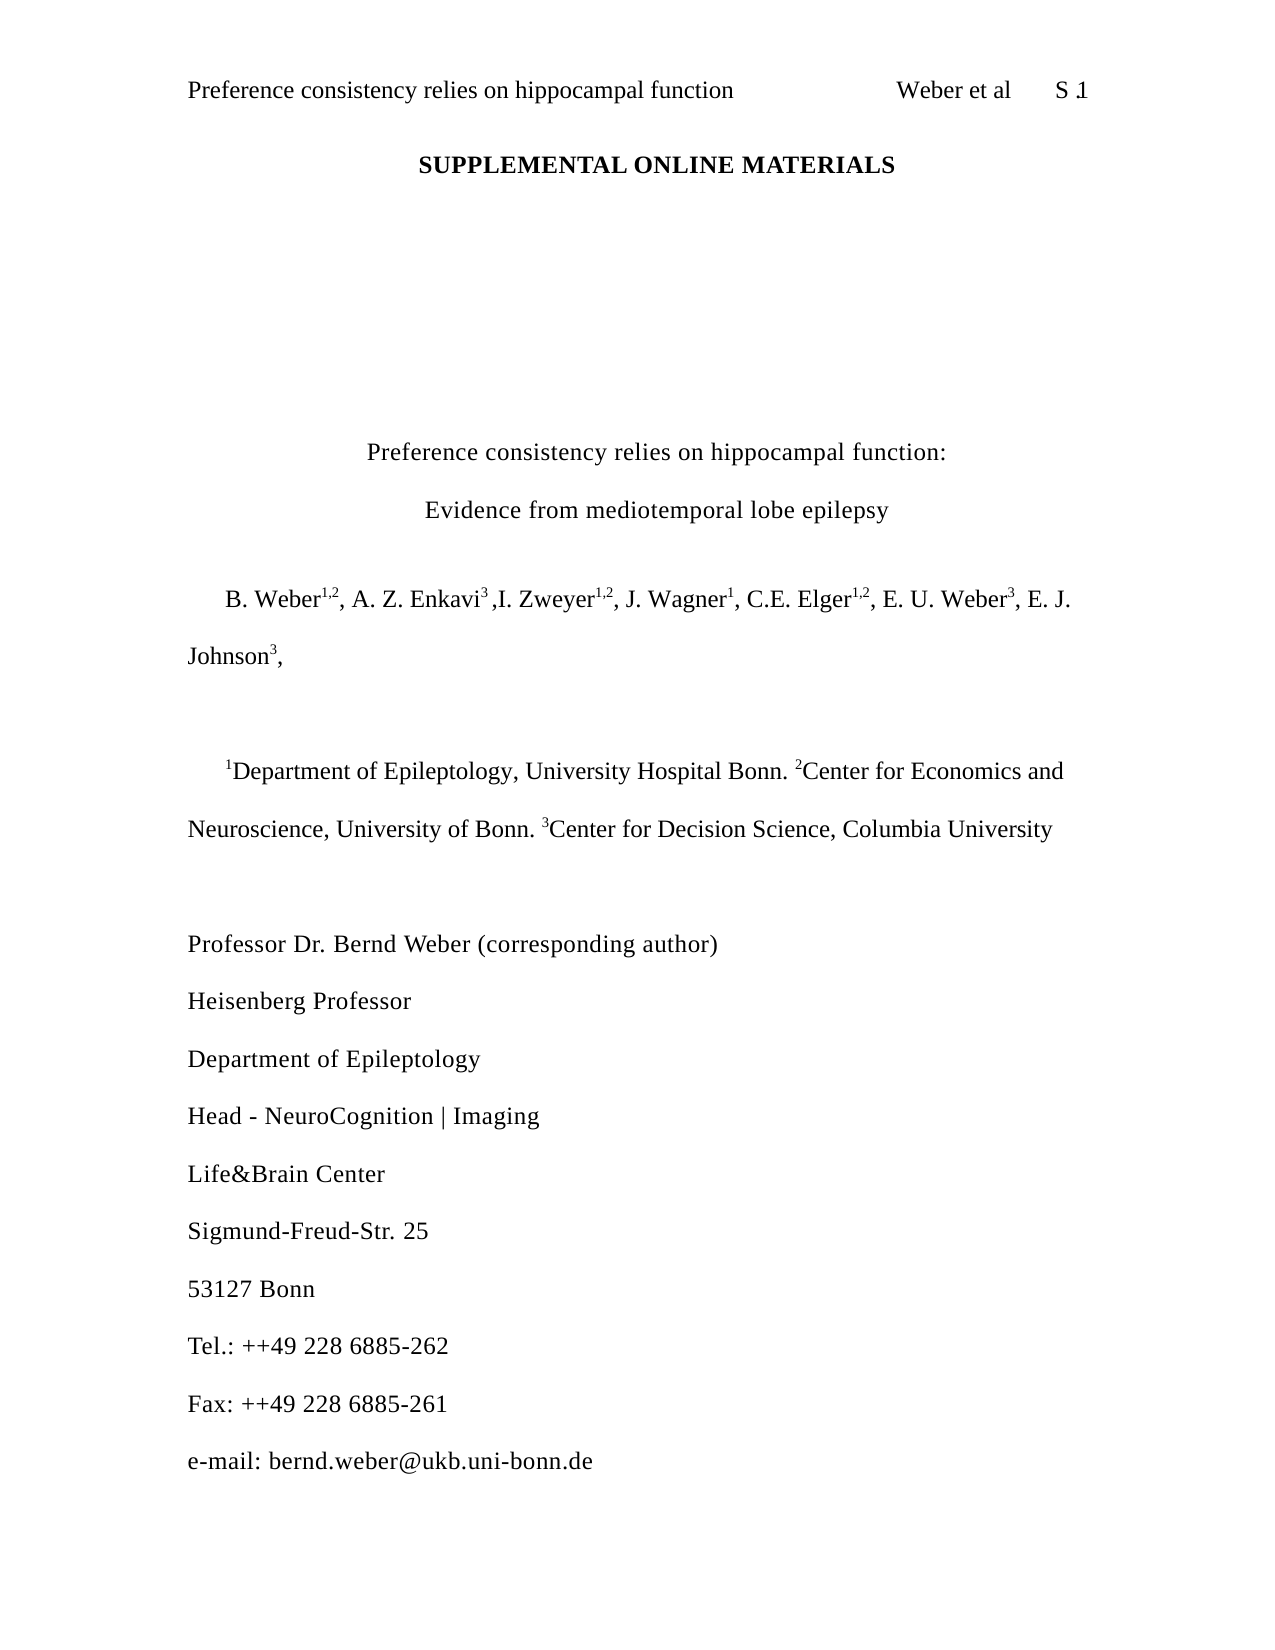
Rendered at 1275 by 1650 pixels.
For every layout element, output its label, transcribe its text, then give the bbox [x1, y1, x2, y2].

text e-mail: bernd.weber@ukb.uni-bonn.de [187, 1446, 1087, 1475]
title Preference consistency relies on hippocampal function: [187, 437, 1089, 466]
text 1Department of Epileptology, University Hospital Bonn. 2Center for Economics and Neuroscience, University of Bonn. 3Center for Decision Science, Columbia University [187, 756, 1089, 842]
title Evidence from mediotemporal lobe epilepsy [187, 495, 1089, 524]
title SUPPLEMENTAL ONLINE MATERIALS [187, 150, 1089, 179]
text B. Weber1,2, A. Z. Enkavi3 ,I. Zweyer1,2, J. Wagner1, C.E. Elger1,2, E. U. Weber3, E. J. Johnson3, [187, 584, 1089, 670]
text Professor Dr. Bernd Weber (corresponding author) Heisenberg Professor Department of Epileptology Head - NeuroCognition | Imaging Life&Brain Center Sigmund-Freud-Str. 25 53127 Bonn Tel.: ++49 228 6885-262 Fax: ++49 228 6885-261 [187, 929, 1087, 1417]
